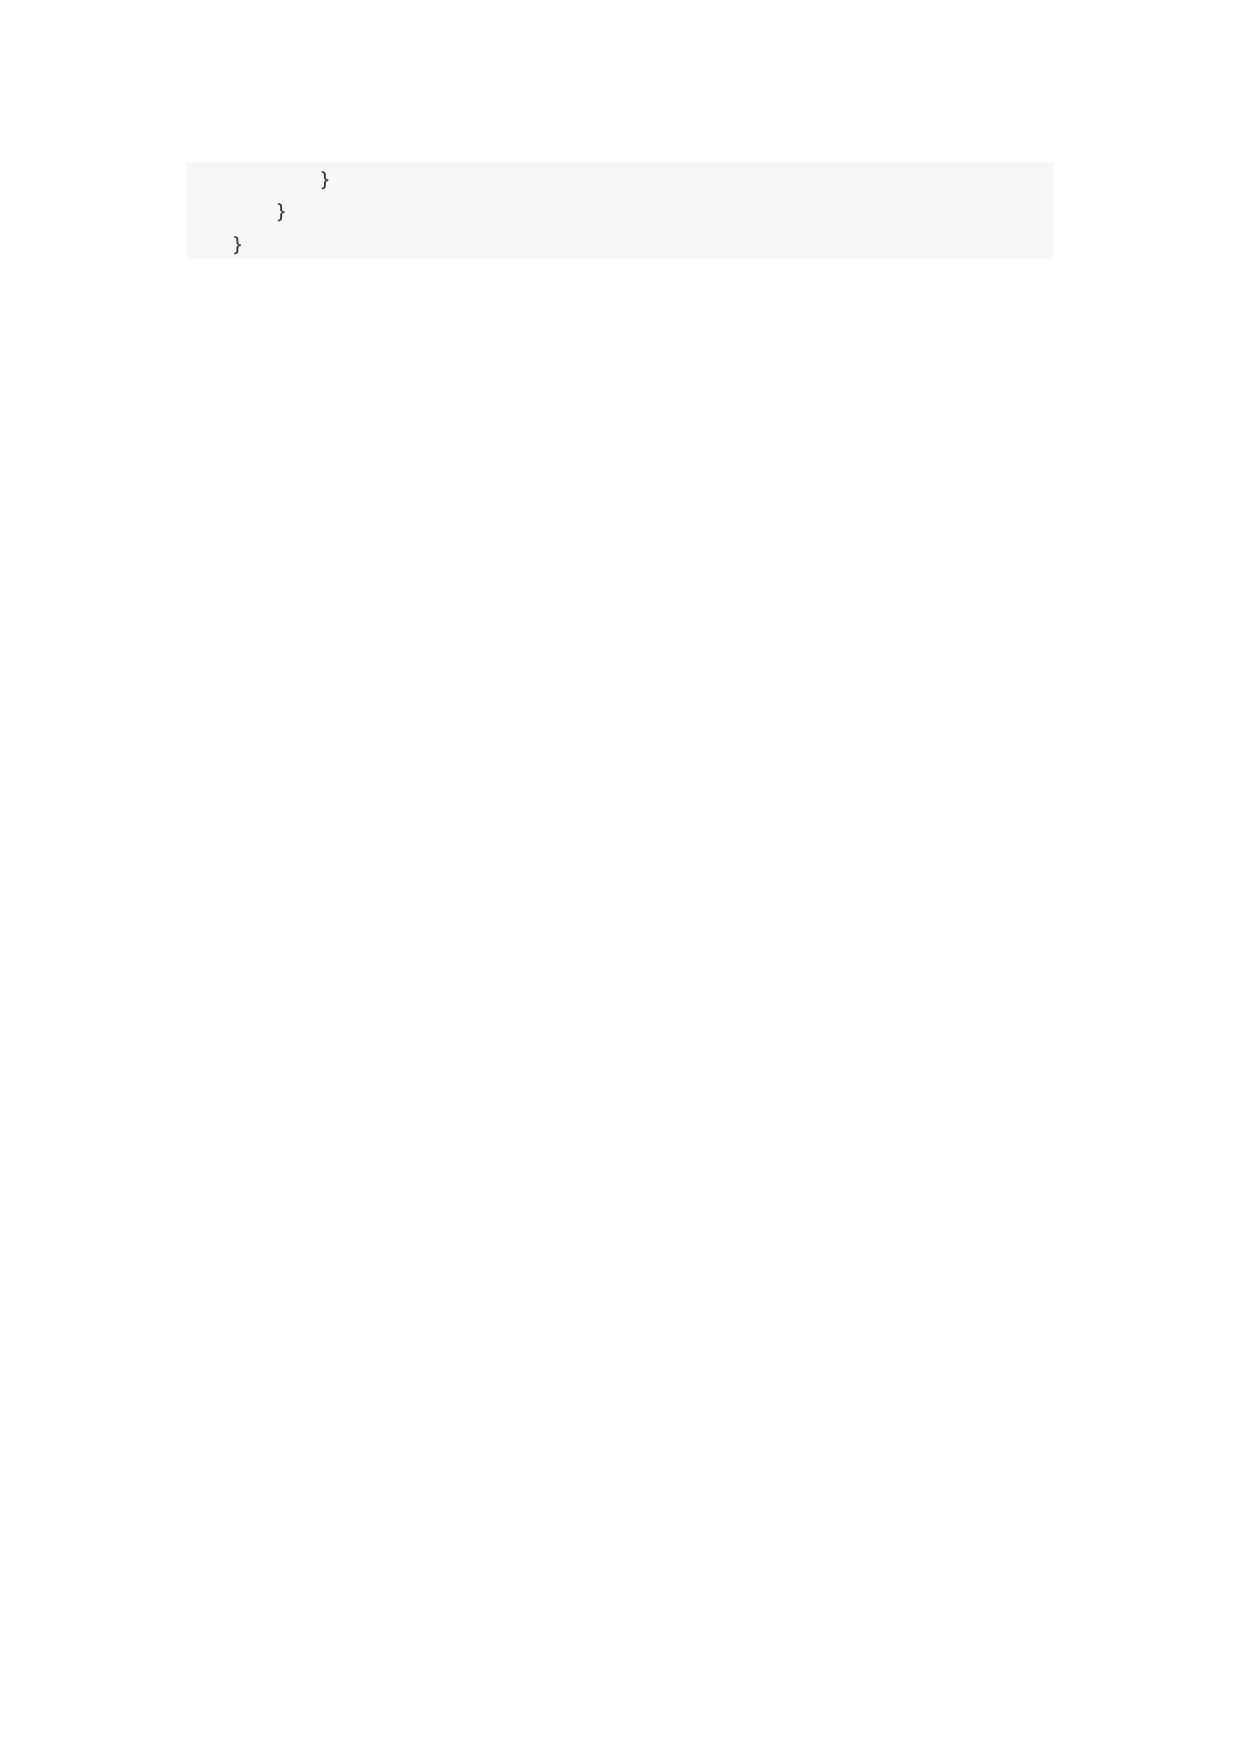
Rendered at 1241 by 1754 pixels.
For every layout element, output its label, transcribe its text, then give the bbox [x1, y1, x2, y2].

text } [187, 227, 1053, 259]
text } [187, 194, 1053, 227]
text } [187, 162, 1053, 194]
